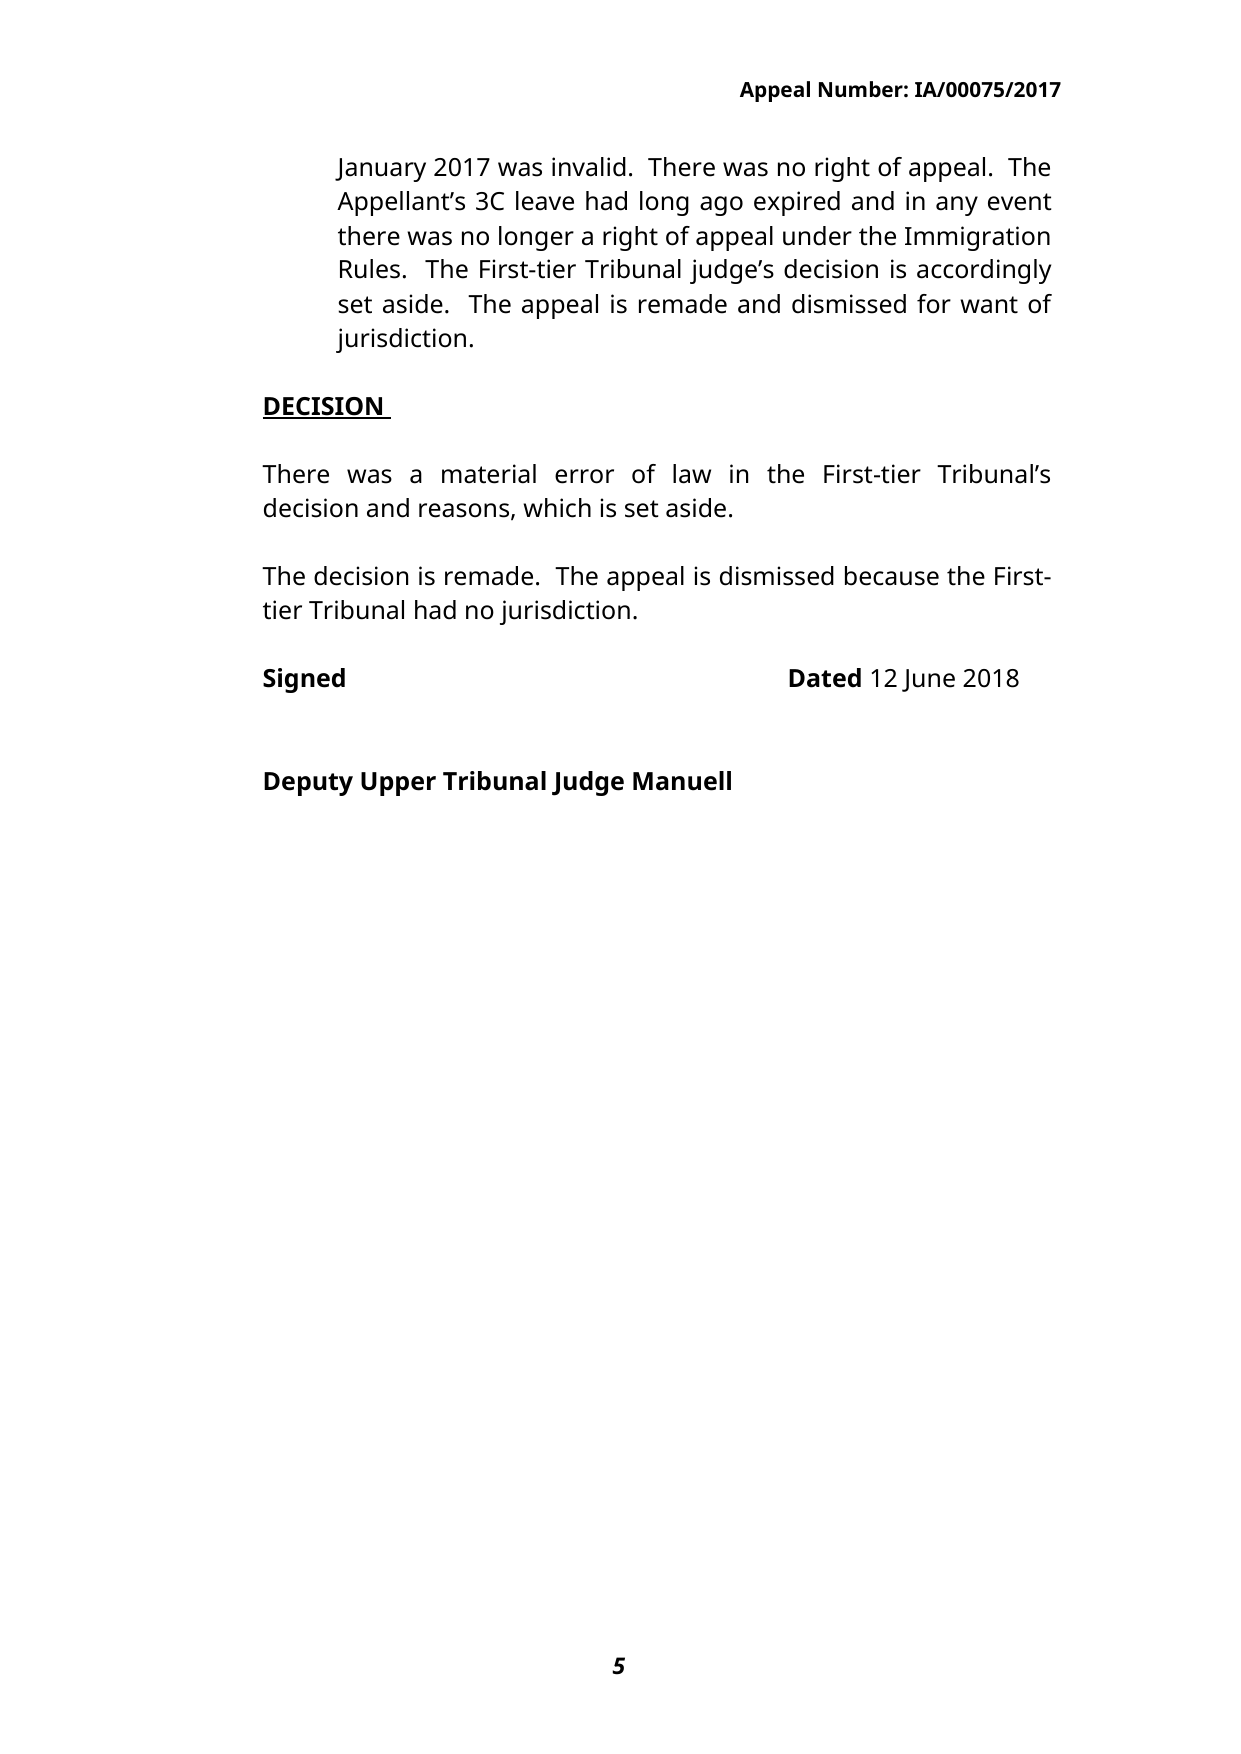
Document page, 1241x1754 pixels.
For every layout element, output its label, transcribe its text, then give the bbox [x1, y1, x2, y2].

text The decision is remade. The appeal is dismissed because the First-tier Tribunal had no jurisdiction. [262, 559, 1053, 627]
text DECISION [262, 388, 1053, 422]
text Deputy Upper Tribunal Judge Manuell [262, 763, 1053, 797]
text There was a material error of law in the First-tier Tribunal’s decision and reasons, which is set aside. [262, 457, 1053, 525]
text Signed Dated 12 June 2018 [187, 661, 1053, 695]
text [262, 150, 1053, 354]
